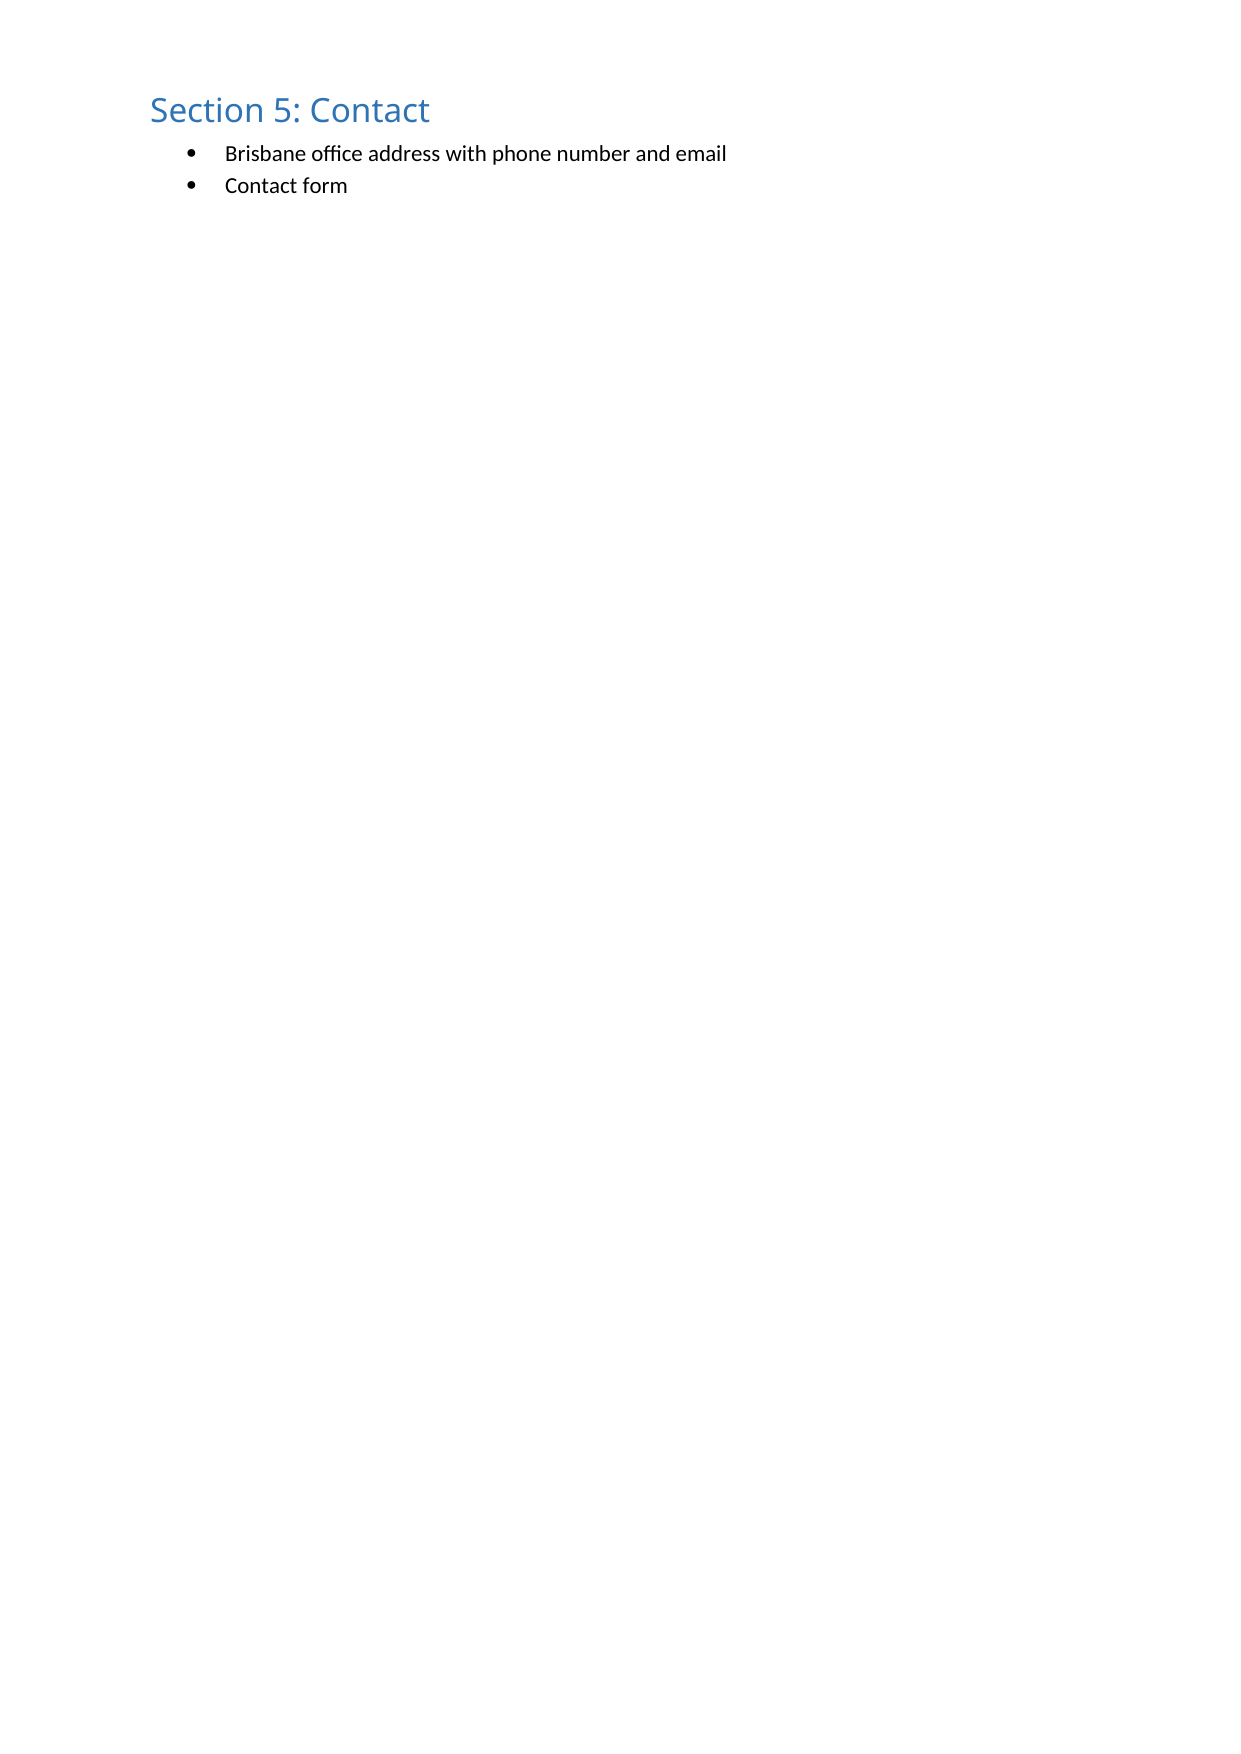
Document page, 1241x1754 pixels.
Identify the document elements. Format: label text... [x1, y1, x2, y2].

list Brisbane office address with phone number and email [187, 139, 1090, 167]
subtitle Section 5: Contact [150, 87, 1090, 132]
list Contact form [187, 171, 1090, 199]
